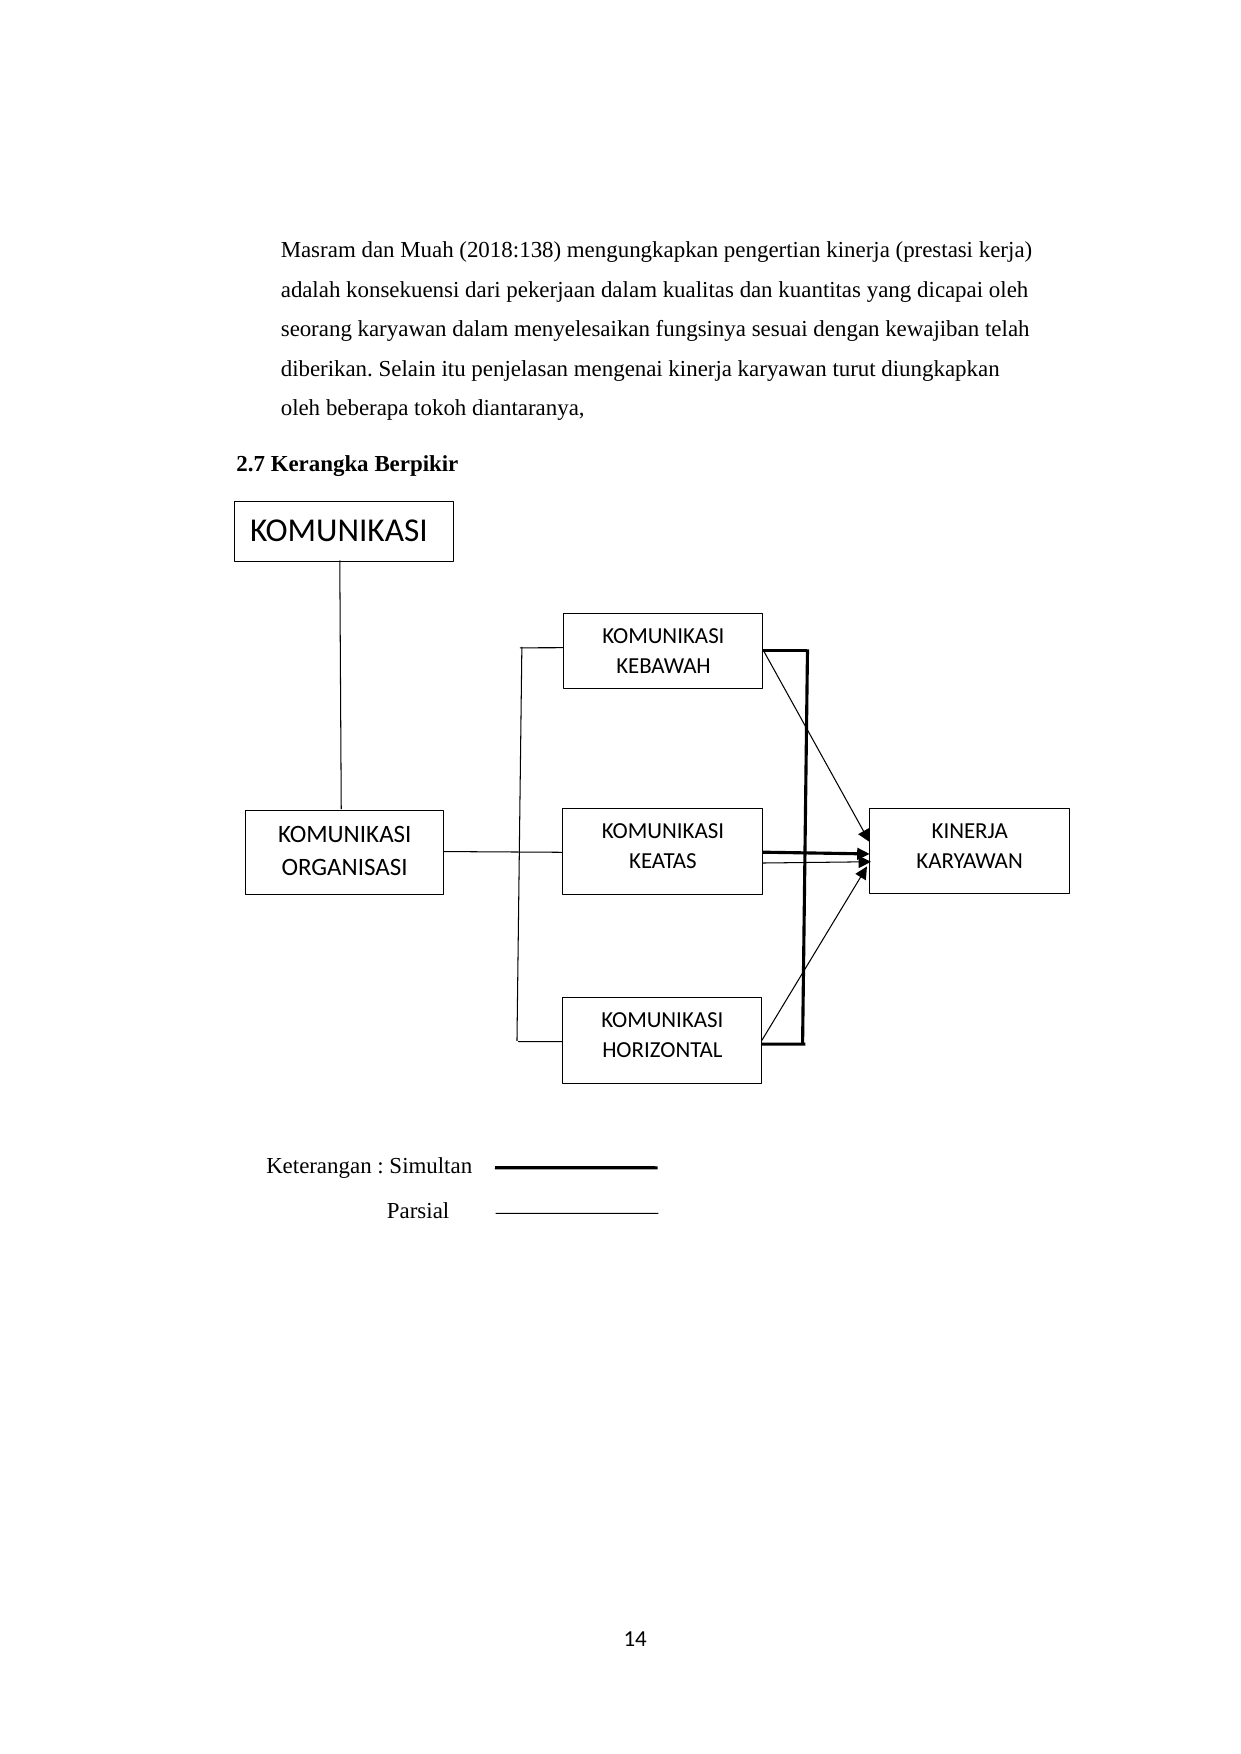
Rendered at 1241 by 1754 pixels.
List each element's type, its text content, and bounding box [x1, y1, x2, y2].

text Masram dan Muah (2018:138) mengungkapkan pengertian kinerja (prestasi kerja) adalah konsekuensi dari pekerjaan dalam kualitas dan kuantitas yang dicapai oleh seorang karyawan dalam menyelesaikan fungsinya sesuai dengan kewajiban telah diberikan. Selain itu penjelasan mengenai kinerja karyawan turut diungkapkan oleh beberapa tokoh diantaranya, [281, 236, 1033, 421]
text 2.7 Kerangka Berpikir [236, 450, 1033, 477]
